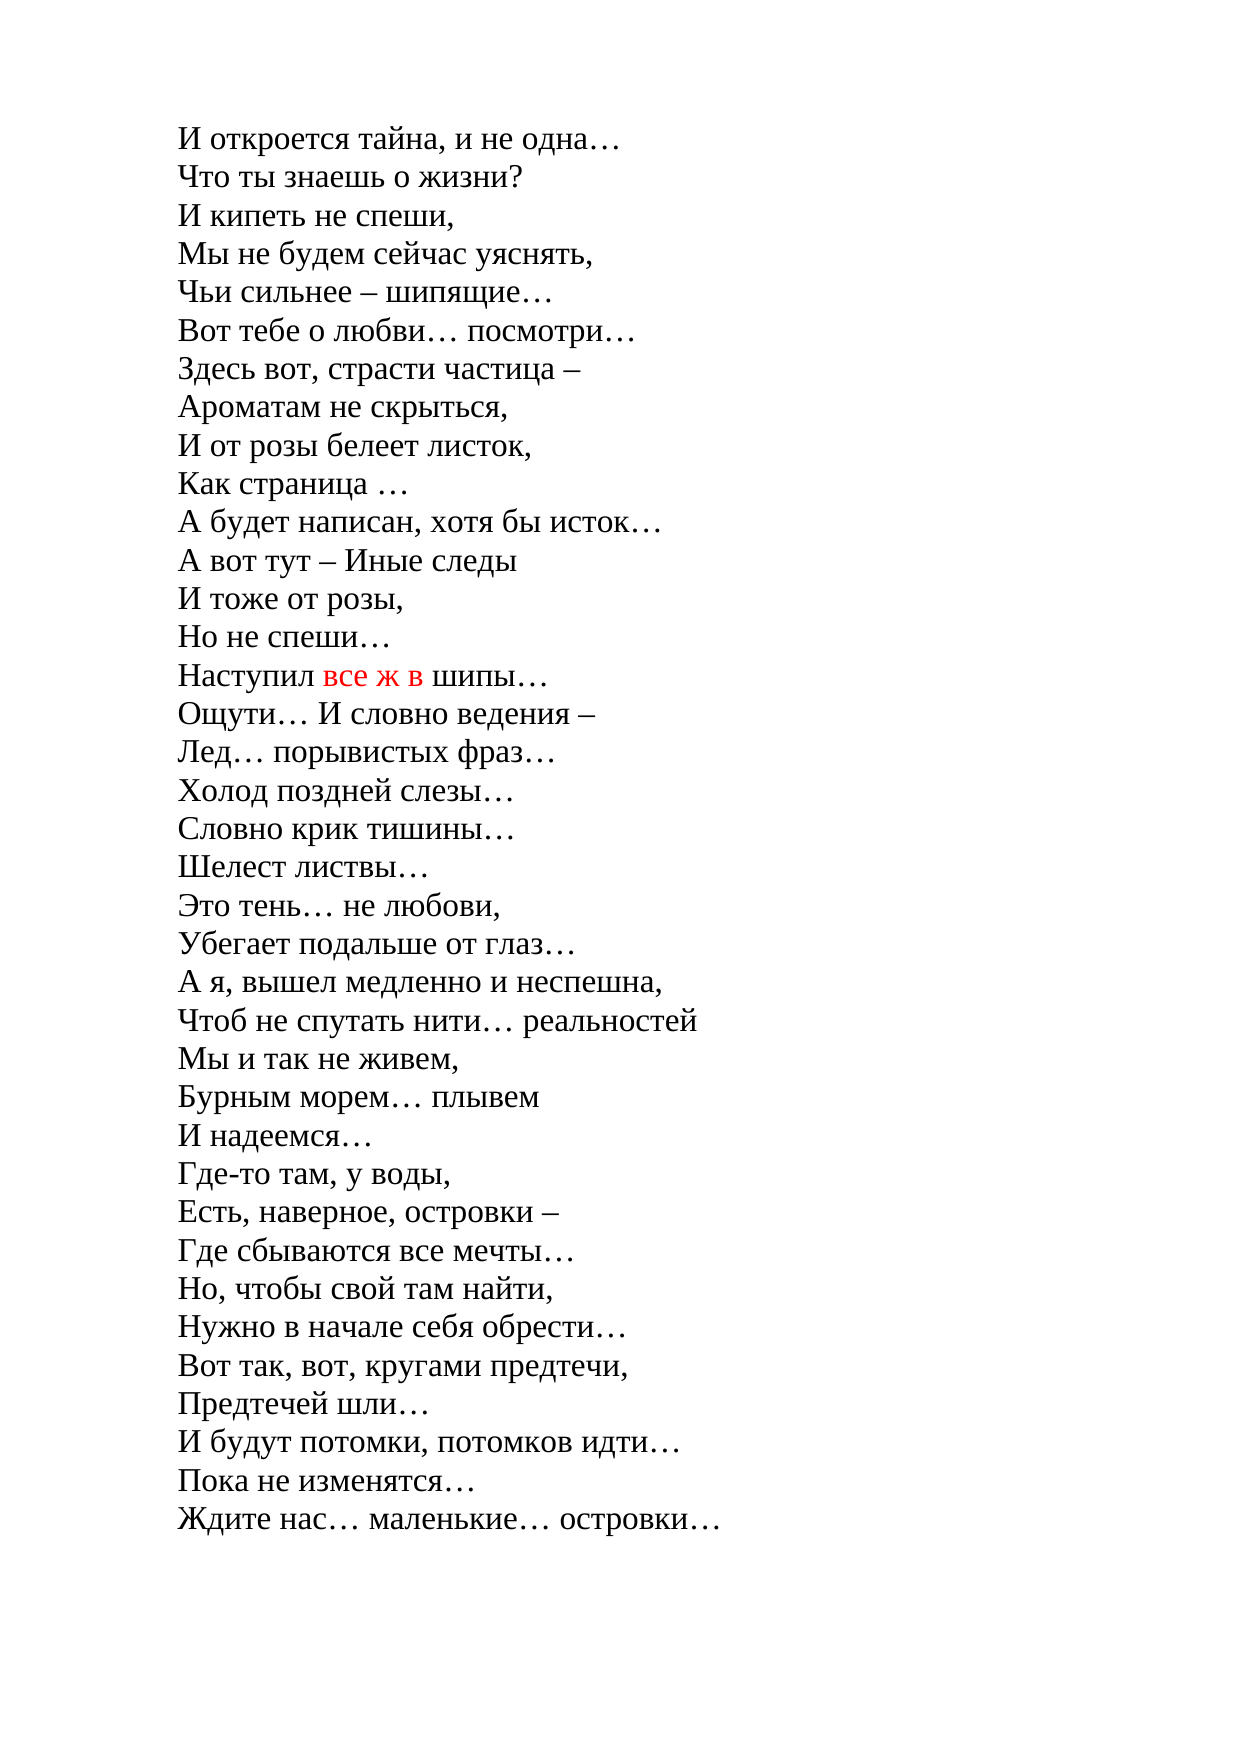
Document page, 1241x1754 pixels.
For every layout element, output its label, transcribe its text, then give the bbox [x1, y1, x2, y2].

text И тоже от розы, [177, 578, 1152, 616]
text Предтечей шли… [177, 1383, 1152, 1421]
text Но не спеши… [177, 616, 1152, 655]
text А вот тут – Иные следы [177, 540, 1152, 578]
text Где-то там, у воды, [177, 1153, 1152, 1191]
text Чтоб не спутать нити… реальностей [177, 1000, 1152, 1038]
text И от розы белеет листок, [177, 425, 1152, 463]
text Как страница … [177, 463, 1152, 501]
text Вот тебе о любви… посмотри… [177, 310, 1152, 348]
text И будут потомки, потомков идти… [177, 1421, 1152, 1460]
text Вот так, вот, кругами предтечи, [177, 1345, 1152, 1383]
text Где сбываются все мечты… [177, 1230, 1152, 1268]
text Ароматам не скрыться, [177, 386, 1152, 425]
text Ждите нас… маленькие… островки… [177, 1498, 1152, 1536]
text Чьи сильнее – шипящие… [177, 271, 1152, 310]
text Мы не будем сейчас уяснять, [177, 233, 1152, 271]
text Лед… порывистых фраз… [177, 731, 1152, 770]
text Это тень… не любови, [177, 885, 1152, 923]
text И надеемся… [177, 1115, 1152, 1153]
text Ощути… И словно ведения – [177, 693, 1152, 731]
text Словно крик тишины… [177, 808, 1152, 846]
text Что ты знаешь о жизни? [177, 156, 1152, 195]
text А будет написан, хотя бы исток… [177, 501, 1152, 540]
text Здесь вот, страсти частица – [177, 348, 1152, 386]
text Мы и так не живем, [177, 1038, 1152, 1076]
text Пока не изменятся… [177, 1460, 1152, 1498]
text И кипеть не спеши, [177, 195, 1152, 233]
text Шелест листвы… [177, 846, 1152, 885]
text Наступил все ж в шипы… [177, 655, 1152, 693]
text Нужно в начале себя обрести… [177, 1306, 1152, 1345]
text Убегает подальше от глаз… [177, 923, 1152, 961]
text Бурным морем… плывем [177, 1076, 1152, 1115]
text Но, чтобы свой там найти, [177, 1268, 1152, 1306]
text Есть, наверное, островки – [177, 1191, 1152, 1230]
text И откроется тайна, и не одна… [177, 118, 1152, 156]
text А я, вышел медленно и неспешна, [177, 961, 1152, 1000]
text Холод поздней слезы… [177, 770, 1152, 808]
